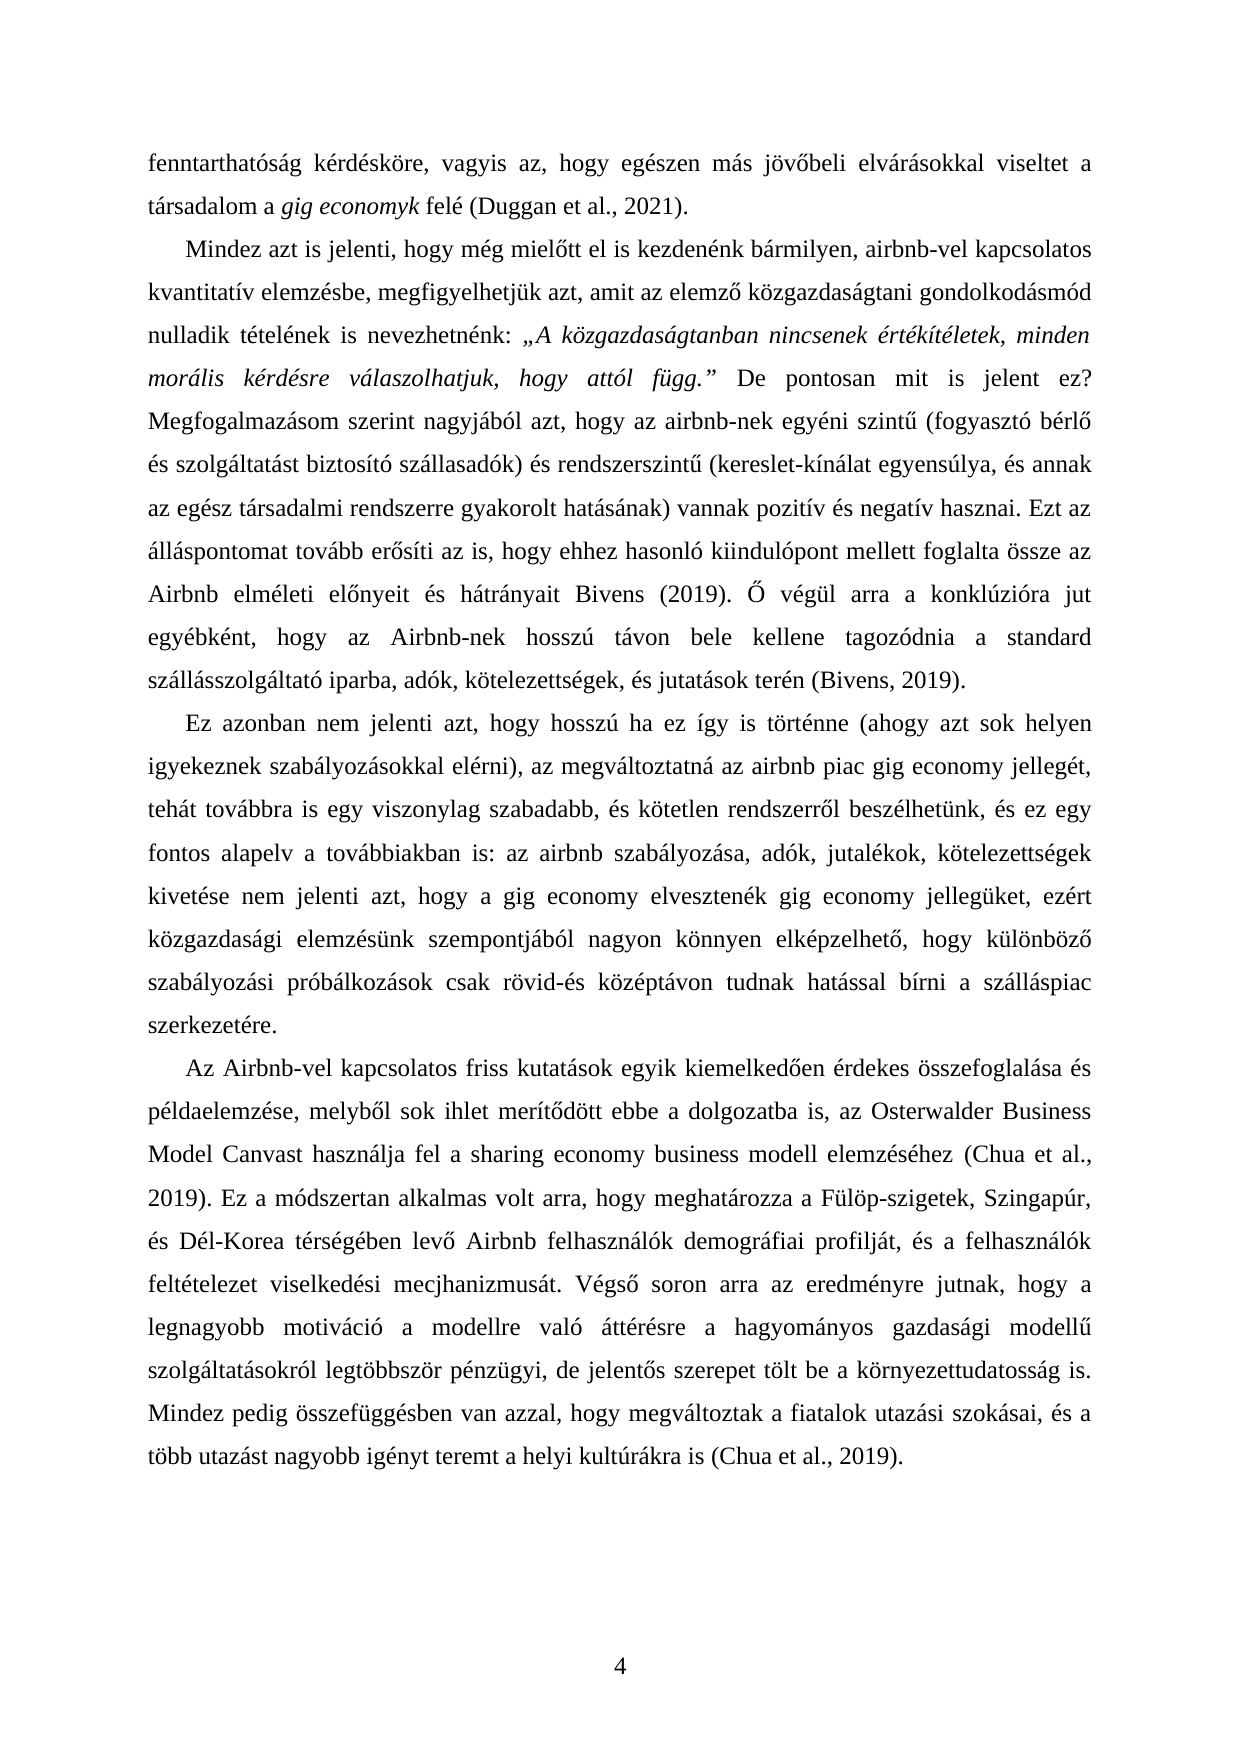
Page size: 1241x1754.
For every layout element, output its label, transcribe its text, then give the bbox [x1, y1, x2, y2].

text Mindez azt is jelenti, hogy még mielőtt el is kezdenénk bármilyen, airbnb-vel kapcsolatos kvantitatív elemzésbe, megfigyelhetjük azt, amit az elemző közgazdaságtani gondolkodásmód nulladik tételének is nevezhetnénk: „A közgazdaságtanban nincsenek értékítéletek, minden morális kérdésre válaszolhatjuk, hogy attól függ.” De pontosan mit is jelent ez? Megfogalmazásom szerint nagyjából azt, hogy az airbnb-nek egyéni szintű (fogyasztó bérlő és szolgáltatást biztosító szállasadók) és rendszerszintű (kereslet-kínálat egyensúlya, és annak az egész társadalmi rendszerre gyakorolt hatásának) vannak pozitív és negatív hasznai. Ezt az álláspontomat tovább erősíti az is, hogy ehhez hasonló kiindulópont mellett foglalta össze az Airbnb elméleti előnyeit és hátrányait Bivens (2019). Ő végül arra a konklúzióra jut egyébként, hogy az Airbnb-nek hosszú távon bele kellene tagozódnia a standard szállásszolgáltató iparba, adók, kötelezettségek, és jutatások terén (Bivens, 2019). [148, 234, 1092, 694]
text Az Airbnb-vel kapcsolatos friss kutatások egyik kiemelkedően érdekes összefoglalása és példaelemzése, melyből sok ihlet merítődött ebbe a dolgozatba is, az Osterwalder Business Model Canvast használja fel a sharing economy business modell elemzéséhez (Chua et al., 2019). Ez a módszertan alkalmas volt arra, hogy meghatározza a Fülöp-szigetek, Szingapúr, és Dél-Korea térségében levő Airbnb felhasználók demográfiai profilját, és a felhasználók feltételezet viselkedési mecjhanizmusát. Végső soron arra az eredményre jutnak, hogy a legnagyobb motiváció a modellre való áttérésre a hagyományos gazdasági modellű szolgáltatásokról legtöbbször pénzügyi, de jelentős szerepet tölt be a környezettudatosság is. Mindez pedig összefüggésben van azzal, hogy megváltoztak a fiatalok utazási szokásai, és a több utazást nagyobb igényt teremt a helyi kultúrákra is (Chua et al., 2019). [148, 1053, 1092, 1470]
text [148, 148, 1092, 219]
text Ez azonban nem jelenti azt, hogy hosszú ha ez így is történne (ahogy azt sok helyen igyekeznek szabályozásokkal elérni), az megváltoztatná az airbnb piac gig economy jellegét, tehát továbbra is egy viszonylag szabadabb, és kötetlen rendszerről beszélhetünk, és ez egy fontos alapelv a továbbiakban is: az airbnb szabályozása, adók, jutalékok, kötelezettségek kivetése nem jelenti azt, hogy a gig economy elvesztenék gig economy jellegüket, ezért közgazdasági elemzésünk szempontjából nagyon könnyen elképzelhető, hogy különböző szabályozási próbálkozások csak rövid-és középtávon tudnak hatással bírni a szálláspiac szerkezetére. [148, 708, 1092, 1039]
